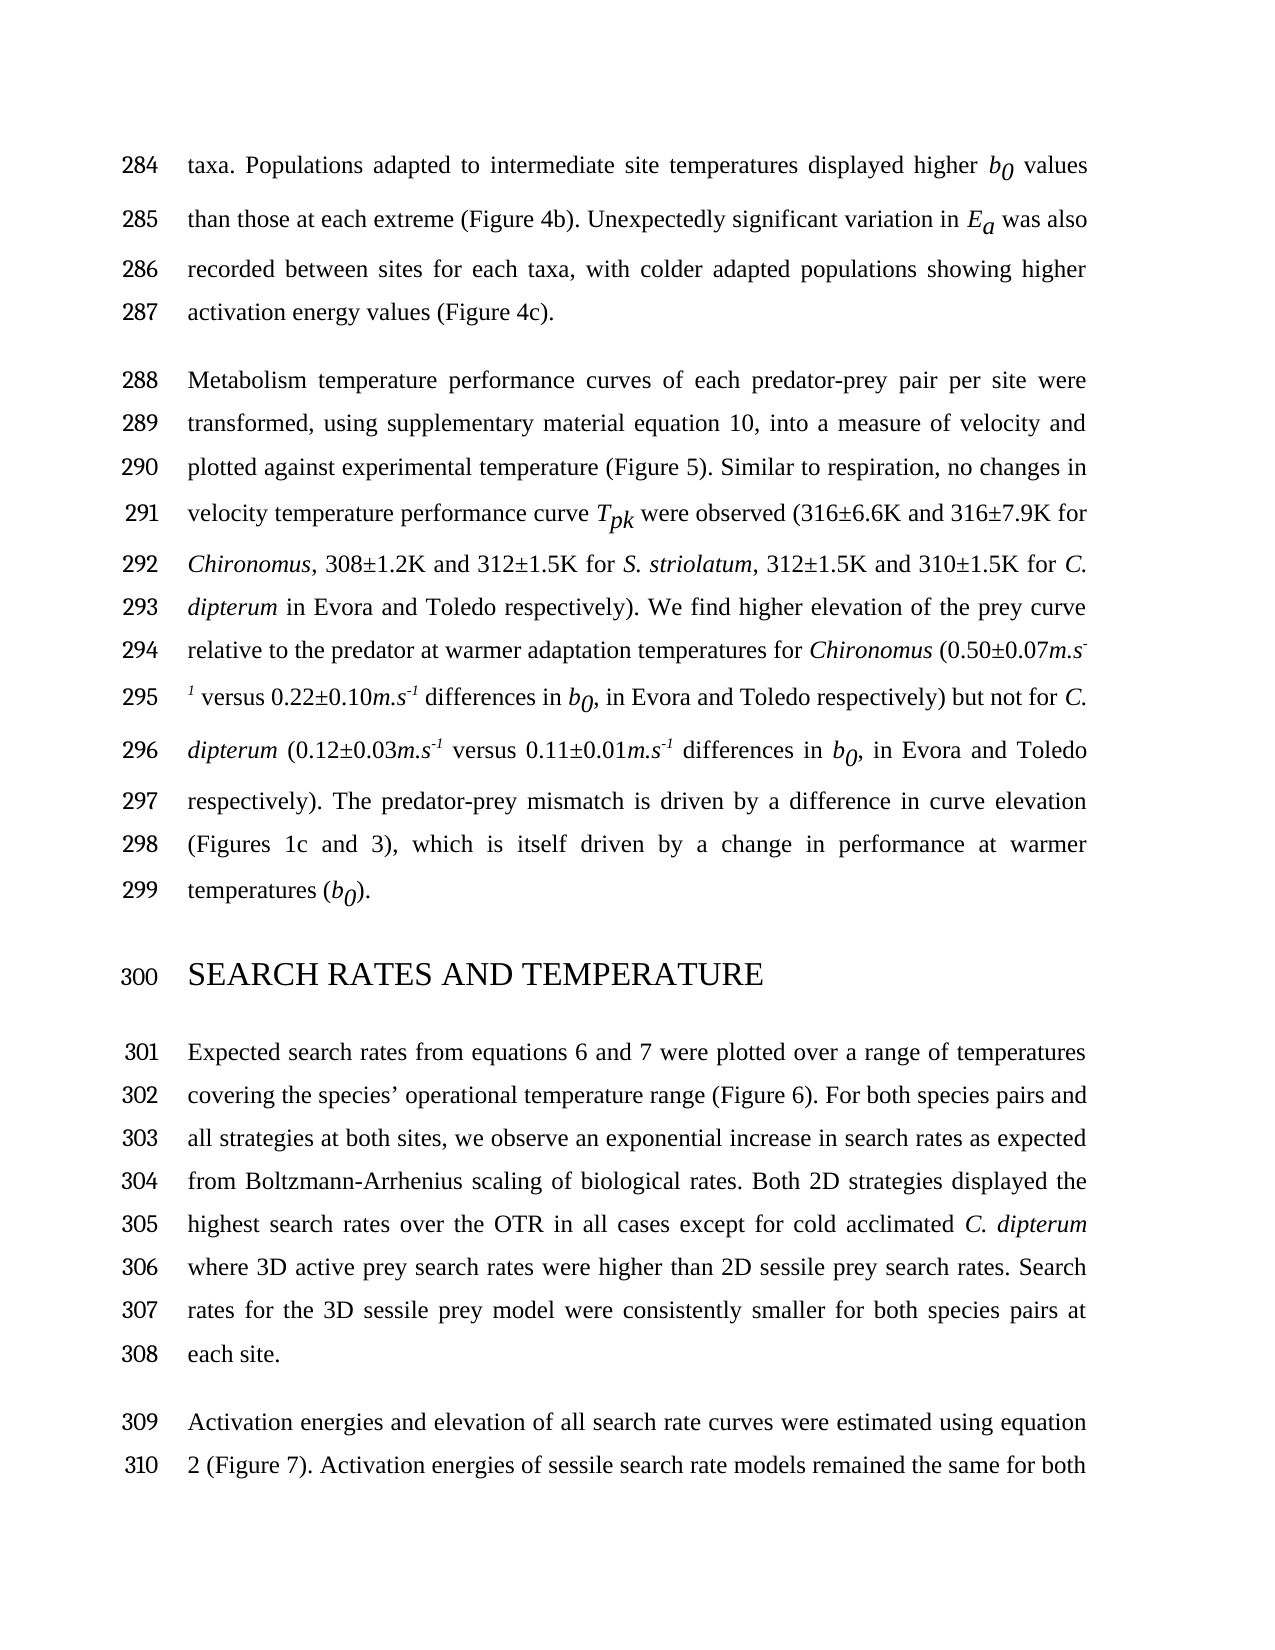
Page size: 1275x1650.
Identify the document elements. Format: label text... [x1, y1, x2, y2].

text Metabolism temperature performance curves of each predator-prey pair per site were transformed, using supplementary material equation 10, into a measure of velocity and plotted against experimental temperature (Figure 5). Similar to respiration, no changes in velocity temperature performance curve Tpk were observed (316±6.6K and 316±7.9K for Chironomus, 308±1.2K and 312±1.5K for S. striolatum, 312±1.5K and 310±1.5K for C. dipterum in Evora and Toledo respectively). We find higher elevation of the prey curve relative to the predator at warmer adaptation temperatures for Chironomus (0.50±0.07m.s-1 versus 0.22±0.10m.s-1 differences in b0, in Evora and Toledo respectively) but not for C. dipterum (0.12±0.03m.s-1 versus 0.11±0.01m.s-1 differences in b0, in Evora and Toledo respectively). The predator-prey mismatch is driven by a difference in curve elevation (Figures 1c and 3), which is itself driven by a change in performance at warmer temperatures (b0). [187, 365, 1087, 911]
text Expected search rates from equations 6 and 7 were plotted over a range of temperatures covering the species’ operational temperature range (Figure 6). For both species pairs and all strategies at both sites, we observe an exponential increase in search rates as expected from Boltzmann-Arrhenius scaling of biological rates. Both 2D strategies displayed the highest search rates over the OTR in all cases except for cold acclimated C. dipterum where 3D active prey search rates were higher than 2D sessile prey search rates. Search rates for the 3D sessile prey model were consistently smaller for both species pairs at each site. [187, 1037, 1087, 1367]
text SEARCH RATES AND TEMPERATURE [187, 954, 1087, 993]
